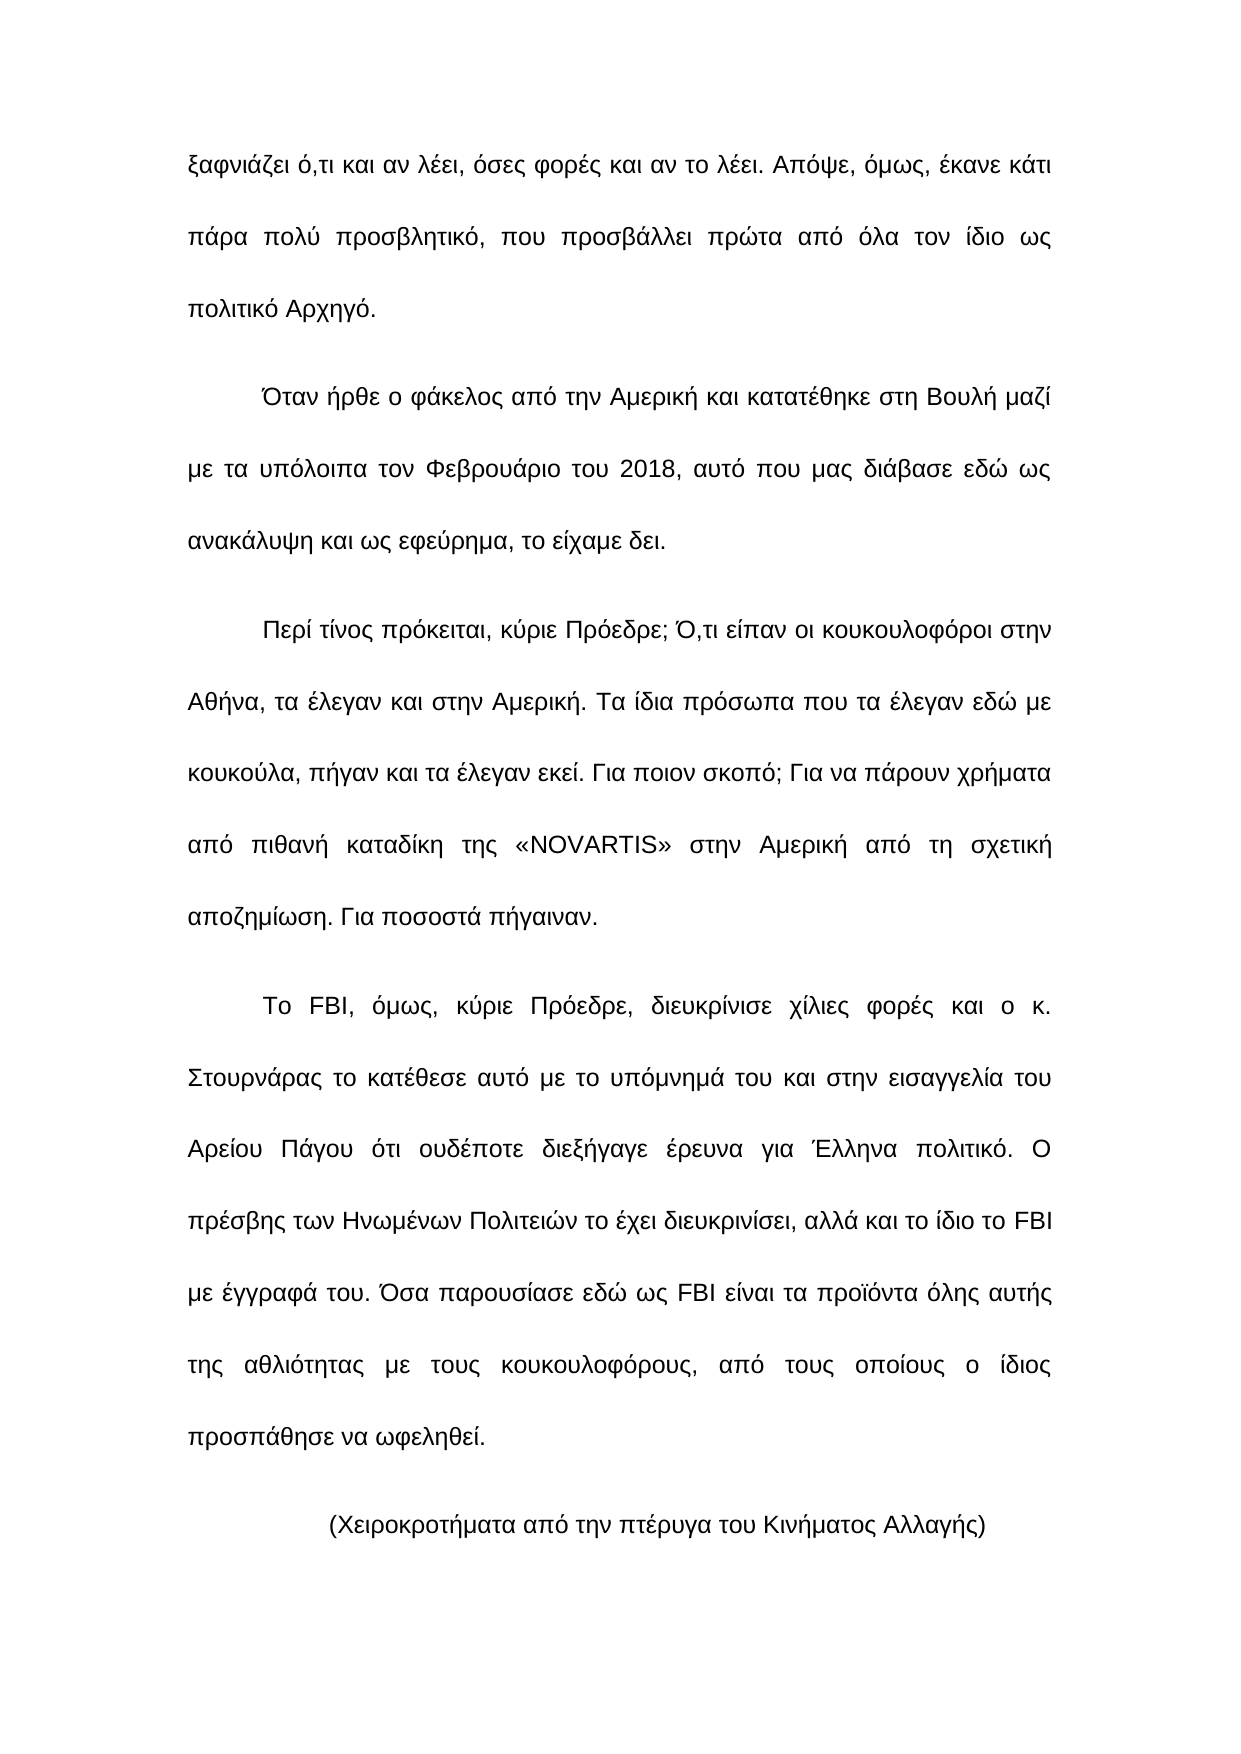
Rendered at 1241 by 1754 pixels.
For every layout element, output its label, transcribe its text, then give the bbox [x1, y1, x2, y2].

text Περί τίνος πρόκειται, κύριε Πρόεδρε; Ό,τι είπαν οι κουκουλοφόροι στην Αθήνα, τα έλεγαν και στην Αμερική. Τα ίδια πρόσωπα που τα έλεγαν εδώ με κουκούλα, πήγαν και τα έλεγαν εκεί. Για ποιον σκοπό; Για να πάρουν χρήματα από πιθανή καταδίκη της «NOVARTIS» στην Αμερική από τη σχετική αποζημίωση. Για ποσοστά πήγαιναν. [187, 614, 1053, 931]
text (Χειροκροτήματα από την πτέρυγα του Κινήματος Αλλαγής) [187, 1510, 1053, 1539]
text Το FBI, όμως, κύριε Πρόεδρε, διευκρίνισε χίλιες φορές και ο κ. Στουρνάρας το κατέθεσε αυτό με το υπόμνημά του και στην εισαγγελία του Αρείου Πάγου ότι ουδέποτε διεξήγαγε έρευνα για Έλληνα πολιτικό. Ο πρέσβης των Ηνωμένων Πολιτειών το έχει διευκρινίσει, αλλά και το ίδιο το FBI με έγγραφά του. Όσα παρουσίασε εδώ ως FBI είναι τα προϊόντα όλης αυτής της αθλιότητας με τους κουκουλοφόρους, από τους οποίους ο ίδιος προσπάθησε να ωφεληθεί. [187, 991, 1053, 1451]
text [187, 150, 1053, 322]
text Όταν ήρθε ο φάκελος από την Αμερική και κατατέθηκε στη Βουλή μαζί με τα υπόλοιπα τον Φεβρουάριο του 2018, αυτό που μας διάβασε εδώ ως ανακάλυψη και ως εφεύρημα, το είχαμε δει. [187, 382, 1053, 555]
